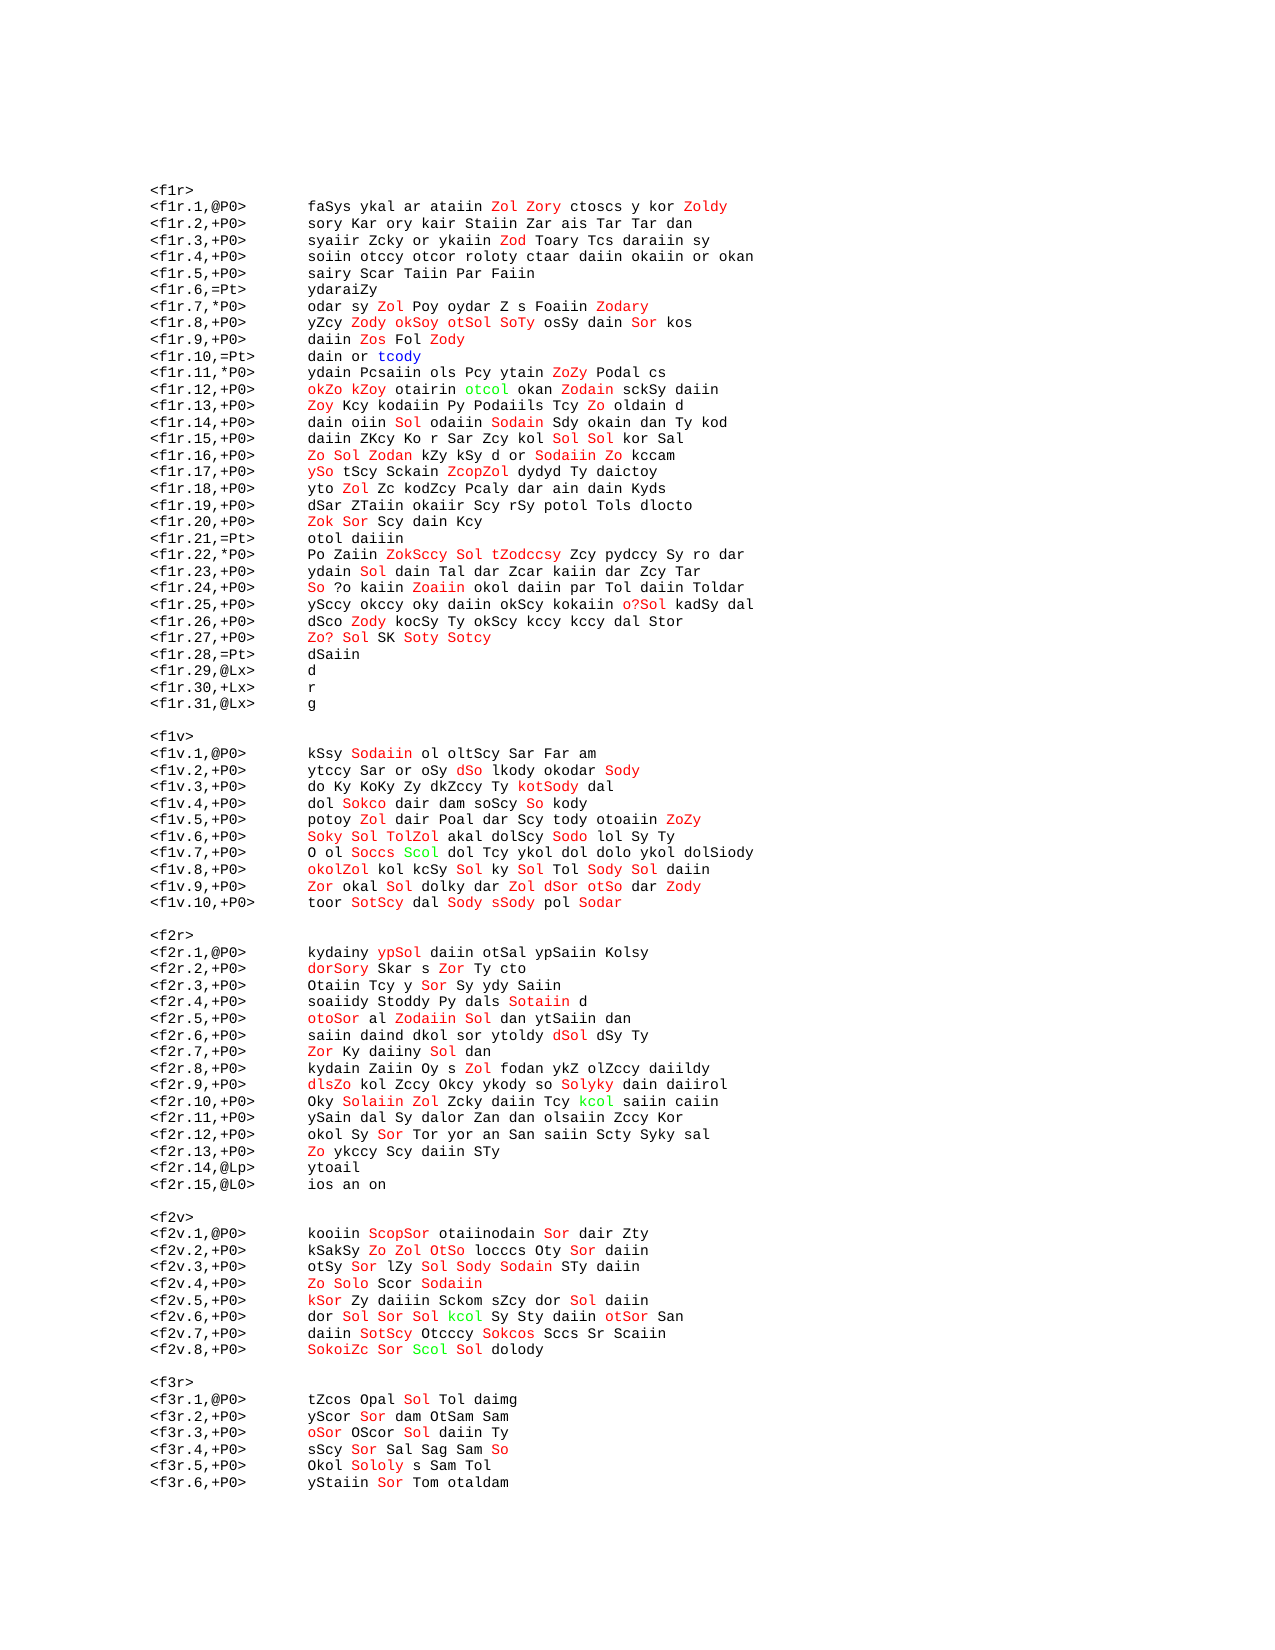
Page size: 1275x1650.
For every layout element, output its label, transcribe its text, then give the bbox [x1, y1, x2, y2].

text <f3r> [150, 1376, 1125, 1392]
text <f1r.17,+P0> ySo tScy Sckain ZcopZol dydyd Ty daictoy [150, 465, 1125, 481]
text <f1r.13,+P0> Zoy Kcy kodaiin Py Podaiils Tcy Zo oldain d [150, 398, 1125, 415]
text <f2v.6,+P0> dor Sol Sor Sol kcol Sy Sty daiin otSor San [150, 1309, 1125, 1326]
text <f1r.23,+P0> ydain Sol dain Tal dar Zcar kaiin dar Zcy Tar [150, 564, 1125, 581]
text <f2v.8,+P0> SokoiZc Sor Scol Sol dolody [150, 1342, 1125, 1359]
text <f2r> [150, 928, 1125, 945]
text <f3r.2,+P0> yScor Sor dam OtSam Sam [150, 1409, 1125, 1425]
text <f1r.25,+P0> ySccy okccy oky daiin okScy kokaiin o?Sol kadSy dal [150, 597, 1125, 614]
text <f3r.1,@P0> tZcos Opal Sol Tol daimg [150, 1392, 1125, 1409]
text <f2r.12,+P0> okol Sy Sor Tor yor an San saiin Scty Syky sal [150, 1127, 1125, 1144]
text <f1r.12,+P0> okZo kZoy otairin otcol okan Zodain sckSy daiin [150, 382, 1125, 398]
text <f2r.13,+P0> Zo ykccy Scy daiin STy [150, 1144, 1125, 1160]
text <f1v.10,+P0> toor SotScy dal Sody sSody pol Sodar [150, 895, 1125, 912]
text <f1r.29,@Lx> d [150, 663, 1125, 680]
text <f1r.8,+P0> yZcy Zody okSoy otSol SoTy osSy dain Sor kos [150, 316, 1125, 332]
text <f1v.6,+P0> Soky Sol TolZol akal dolScy Sodo lol Sy Ty [150, 829, 1125, 846]
text <f1v.1,@P0> kSsy Sodaiin ol oltScy Sar Far am [150, 746, 1125, 763]
text <f1r.6,=Pt> ydaraiZy [150, 282, 1125, 299]
text <f2r.5,+P0> otoSor al Zodaiin Sol dan ytSaiin dan [150, 1011, 1125, 1028]
text <f2v> [150, 1210, 1125, 1227]
text <f1r.24,+P0> So ?o kaiin Zoaiin okol daiin par Tol daiin Toldar [150, 581, 1125, 597]
text <f2r.6,+P0> saiin daind dkol sor ytoldy dSol dSy Ty [150, 1028, 1125, 1044]
text <f1r.20,+P0> Zok Sor Scy dain Kcy [150, 514, 1125, 531]
text <f1r.1,@P0> faSys ykal ar ataiin Zol Zory ctoscs y kor Zoldy [150, 200, 1125, 216]
text <f1v.7,+P0> O ol Soccs Scol dol Tcy ykol dol dolo ykol dolSiody [150, 846, 1125, 862]
text <f1r.4,+P0> soiin otccy otcor roloty ctaar daiin okaiin or okan [150, 249, 1125, 266]
text <f1r.2,+P0> sory Kar ory kair Staiin Zar ais Tar Tar dan [150, 216, 1125, 233]
text <f1r.5,+P0> sairy Scar Taiin Par Faiin [150, 266, 1125, 282]
text <f2r.8,+P0> kydain Zaiin Oy s Zol fodan ykZ olZccy daiildy [150, 1061, 1125, 1077]
text <f1v.2,+P0> ytccy Sar or oSy dSo lkody okodar Sody [150, 763, 1125, 779]
text <f2r.11,+P0> ySain dal Sy dalor Zan dan olsaiin Zccy Kor [150, 1111, 1125, 1127]
text <f2r.7,+P0> Zor Ky daiiny Sol dan [150, 1044, 1125, 1061]
text <f1r.27,+P0> Zo? Sol SK Soty Sotcy [150, 630, 1125, 647]
text <f2v.5,+P0> kSor Zy daiiin Sckom sZcy dor Sol daiin [150, 1293, 1125, 1309]
text <f2v.1,@P0> kooiin ScopSor otaiinodain Sor dair Zty [150, 1227, 1125, 1243]
text <f2v.4,+P0> Zo Solo Scor Sodaiin [150, 1276, 1125, 1293]
text <f2v.2,+P0> kSakSy Zo Zol OtSo locccs Oty Sor daiin [150, 1243, 1125, 1260]
text <f2r.14,@Lp> ytoail [150, 1160, 1125, 1177]
text <f1r.18,+P0> yto Zol Zc kodZcy Pcaly dar ain dain Kyds [150, 481, 1125, 498]
text <f1r.26,+P0> dSco Zody kocSy Ty okScy kccy kccy dal Stor [150, 614, 1125, 630]
text <f1r.21,=Pt> otol daiiin [150, 531, 1125, 547]
text <f2r.3,+P0> Otaiin Tcy y Sor Sy ydy Saiin [150, 978, 1125, 995]
text <f3r.6,+P0> yStaiin Sor Tom otaldam [150, 1475, 1125, 1492]
text <f3r.3,+P0> oSor OScor Sol daiin Ty [150, 1425, 1125, 1442]
text <f2r.2,+P0> dorSory Skar s Zor Ty cto [150, 962, 1125, 978]
text <f2v.7,+P0> daiin SotScy Otcccy Sokcos Sccs Sr Scaiin [150, 1326, 1125, 1342]
text <f2r.1,@P0> kydainy ypSol daiin otSal ypSaiin Kolsy [150, 945, 1125, 962]
text <f1r.28,=Pt> dSaiin [150, 647, 1125, 663]
text <f3r.4,+P0> sScy Sor Sal Sag Sam So [150, 1442, 1125, 1458]
text <f2r.4,+P0> soaiidy Stoddy Py dals Sotaiin d [150, 995, 1125, 1011]
text <f1r.9,+P0> daiin Zos Fol Zody [150, 332, 1125, 349]
text <f2r.10,+P0> Oky Solaiin Zol Zcky daiin Tcy kcol saiin caiin [150, 1094, 1125, 1111]
text <f1r.11,*P0> ydain Pcsaiin ols Pcy ytain ZoZy Podal cs [150, 365, 1125, 382]
text <f2r.15,@L0> ios an on [150, 1177, 1125, 1193]
text <f1r.31,@Lx> g [150, 697, 1125, 713]
text <f1r.14,+P0> dain oiin Sol odaiin Sodain Sdy okain dan Ty kod [150, 415, 1125, 432]
text <f1v.9,+P0> Zor okal Sol dolky dar Zol dSor otSo dar Zody [150, 879, 1125, 895]
text <f1r.10,=Pt> dain or tcody [150, 349, 1125, 365]
text <f1v> [150, 730, 1125, 746]
text <f1v.3,+P0> do Ky KoKy Zy dkZccy Ty kotSody dal [150, 779, 1125, 796]
text <f1r.3,+P0> syaiir Zcky or ykaiin Zod Toary Tcs daraiin sy [150, 233, 1125, 249]
text <f1r> [150, 183, 1125, 200]
text <f1v.4,+P0> dol Sokco dair dam soScy So kody [150, 796, 1125, 812]
text <f2r.9,+P0> dlsZo kol Zccy Okcy ykody so Solyky dain daiirol [150, 1077, 1125, 1094]
text <f1v.8,+P0> okolZol kol kcSy Sol ky Sol Tol Sody Sol daiin [150, 862, 1125, 879]
text <f1r.15,+P0> daiin ZKcy Ko r Sar Zcy kol Sol Sol kor Sal [150, 432, 1125, 448]
text <f1v.5,+P0> potoy Zol dair Poal dar Scy tody otoaiin ZoZy [150, 812, 1125, 829]
text <f1r.30,+Lx> r [150, 680, 1125, 697]
text <f1r.19,+P0> dSar ZTaiin okaiir Scy rSy potol Tols dlocto [150, 498, 1125, 514]
text <f1r.22,*P0> Po Zaiin ZokSccy Sol tZodccsy Zcy pydccy Sy ro dar [150, 547, 1125, 564]
text <f1r.16,+P0> Zo Sol Zodan kZy kSy d or Sodaiin Zo kccam [150, 448, 1125, 465]
text <f1r.7,*P0> odar sy Zol Poy oydar Z s Foaiin Zodary [150, 299, 1125, 316]
text <f2v.3,+P0> otSy Sor lZy Sol Sody Sodain STy daiin [150, 1260, 1125, 1276]
text <f3r.5,+P0> Okol Sololy s Sam Tol [150, 1458, 1125, 1475]
